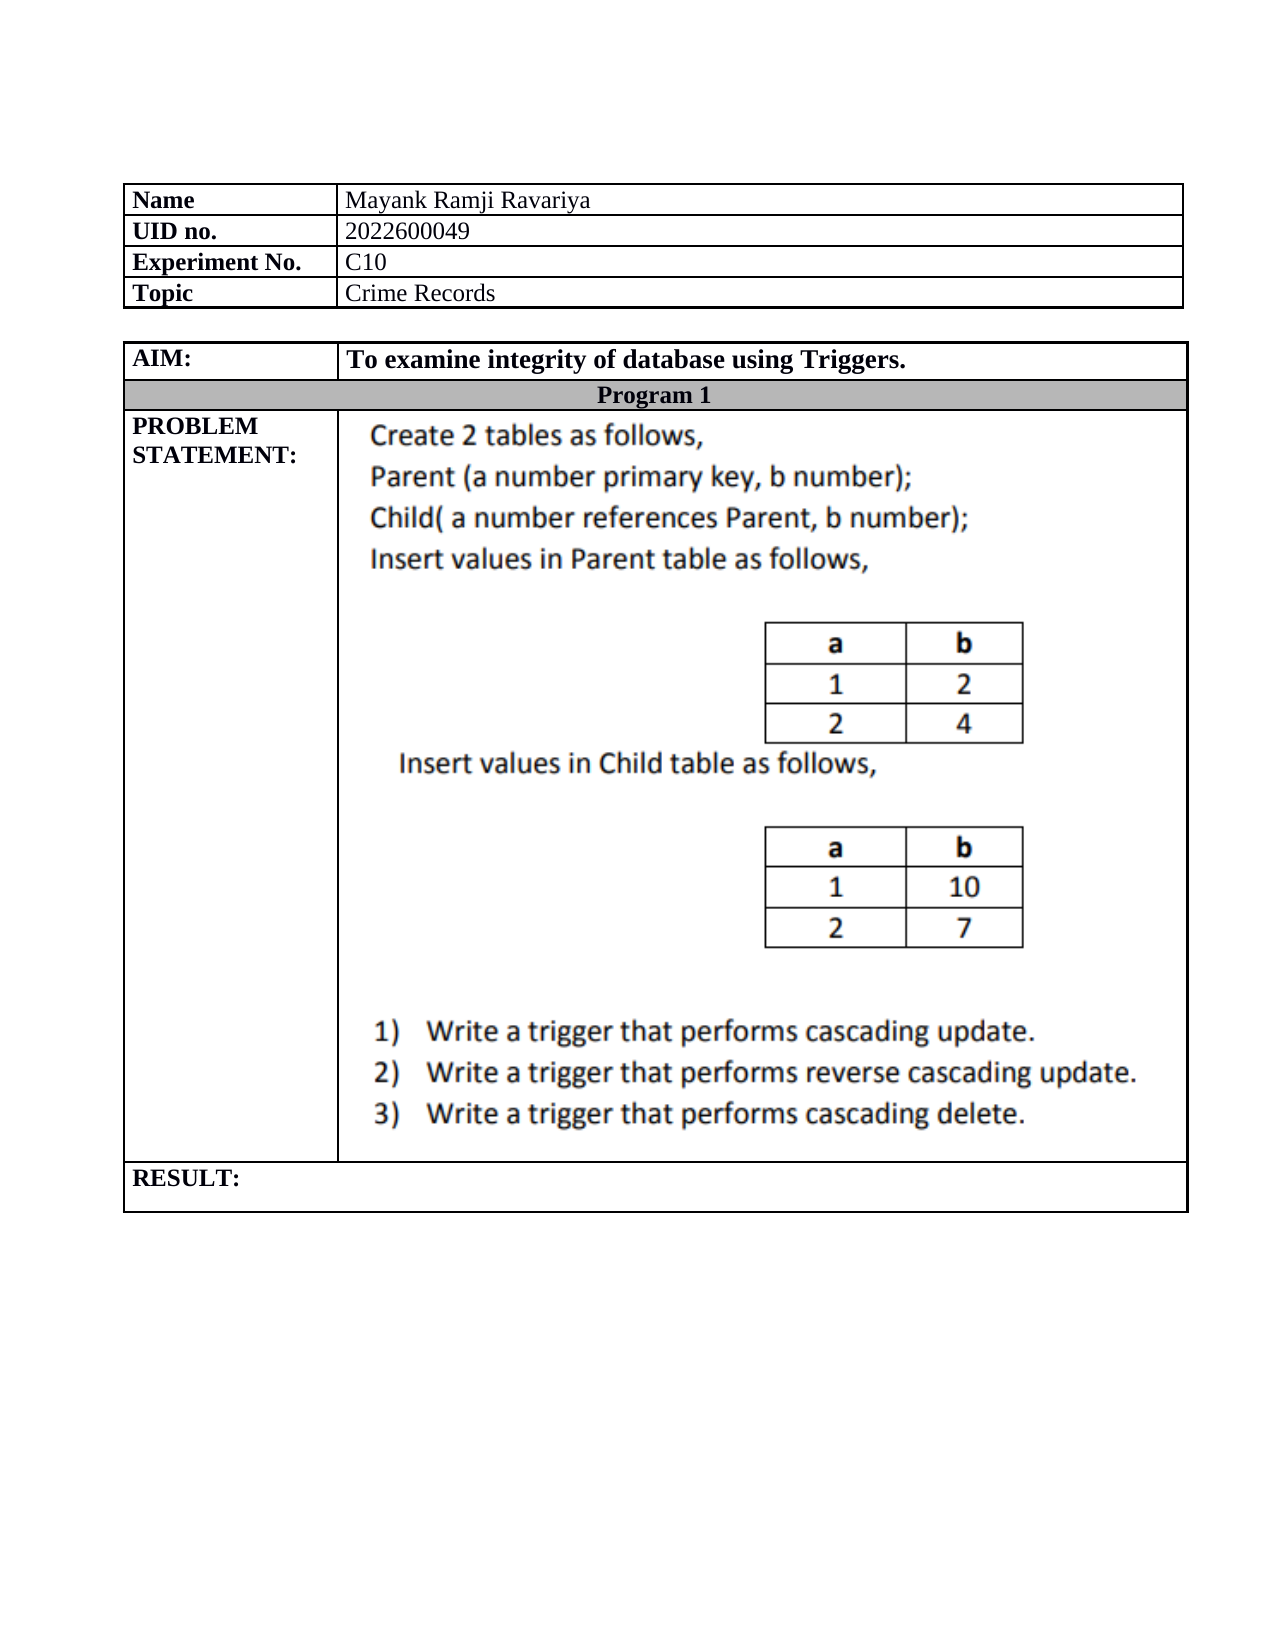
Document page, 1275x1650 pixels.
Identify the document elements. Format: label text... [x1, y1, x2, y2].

table_cell 2022600049 [338, 216, 1182, 245]
table_header Name [125, 185, 336, 214]
table_header AIM: [125, 344, 337, 378]
table_cell [339, 411, 1186, 1161]
table_cell Experiment No. [125, 247, 336, 276]
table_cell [125, 1163, 1186, 1211]
table_cell Crime Records [338, 278, 1182, 306]
picture [348, 411, 1175, 1158]
table_header Mayank Ramji Ravariya [338, 185, 1182, 214]
table_cell PROBLEM STATEMENT: [125, 411, 337, 1161]
table_cell Topic [125, 278, 336, 306]
table_header To examine integrity of database using Triggers. [339, 344, 1186, 378]
table_cell Program 1 [125, 381, 1186, 409]
table_cell C10 [338, 247, 1182, 276]
table_cell UID no. [125, 216, 336, 245]
